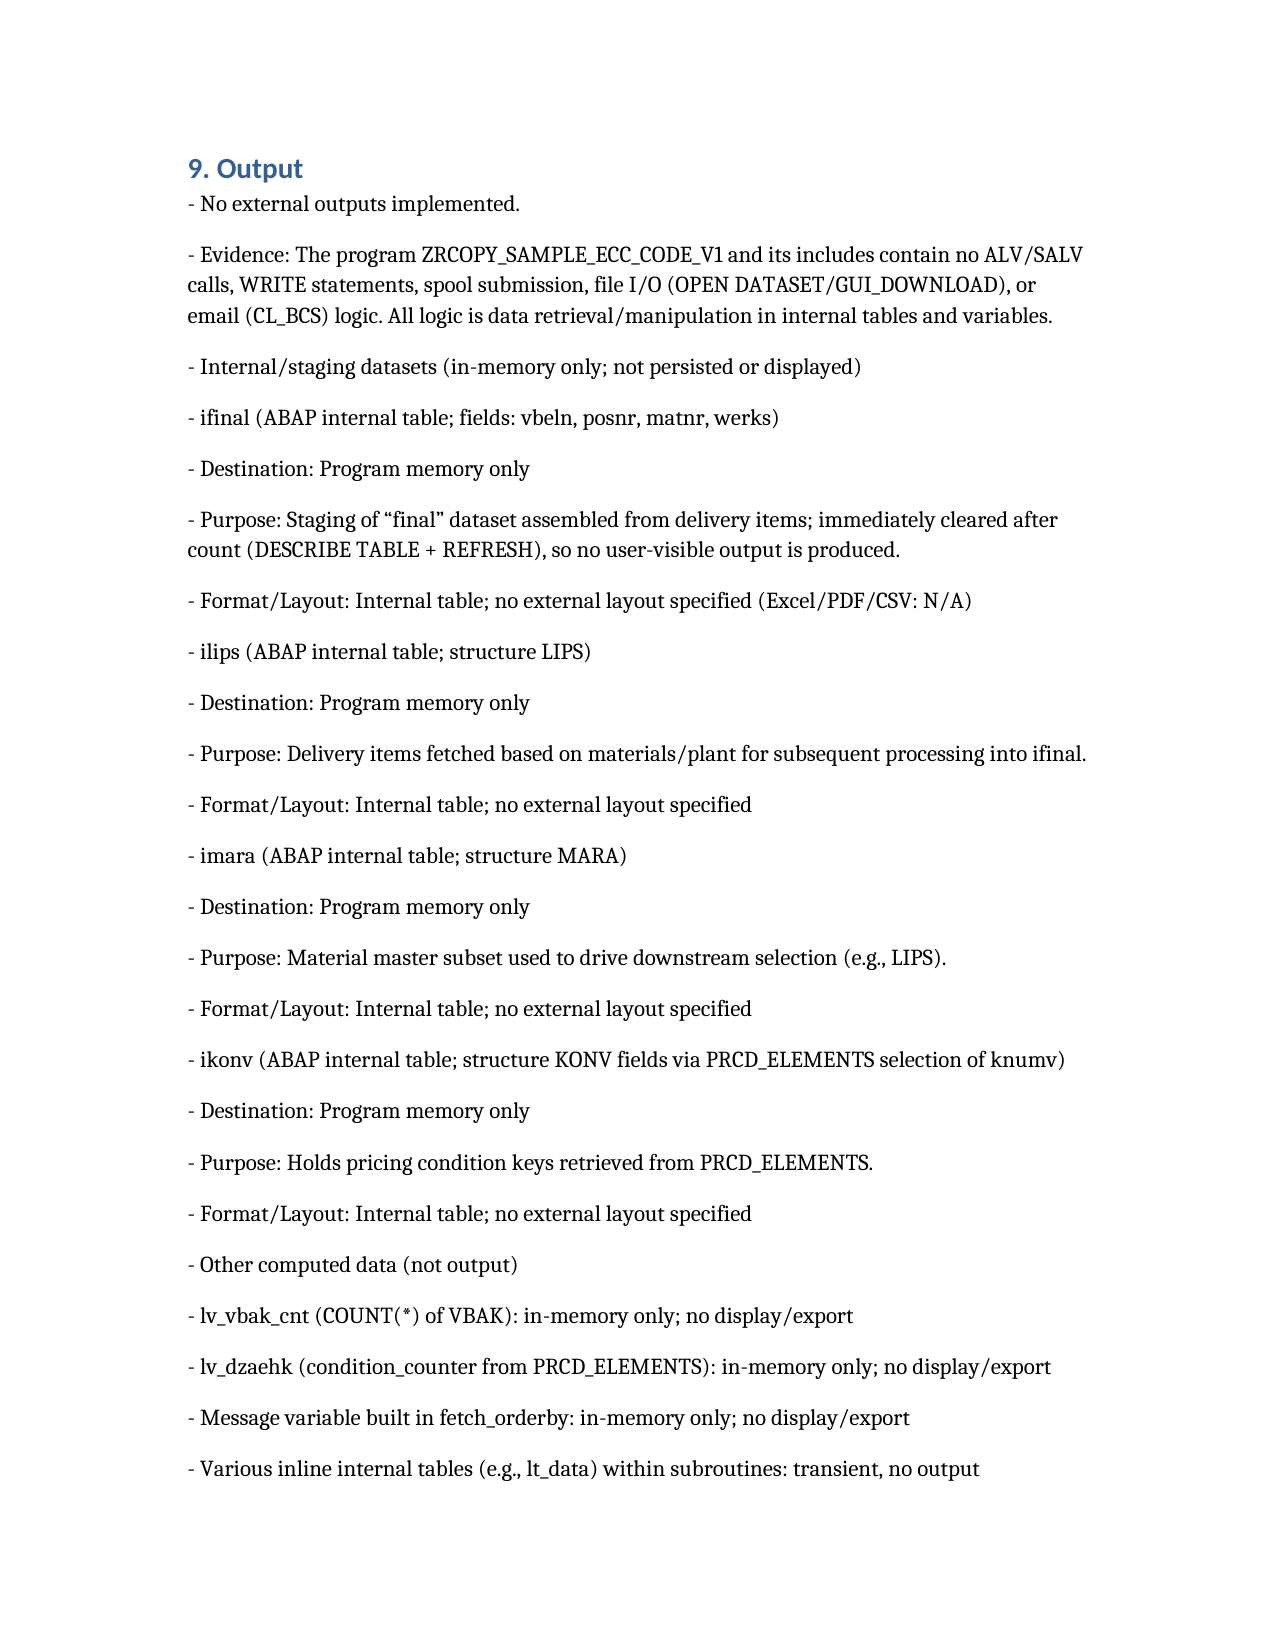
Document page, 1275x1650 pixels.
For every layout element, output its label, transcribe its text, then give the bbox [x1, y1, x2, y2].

text - ilips (ABAP internal table; structure LIPS) [187, 639, 1087, 665]
text - Purpose: Staging of “final” dataset assembled from delivery items; immediately cleared after count (DESCRIBE TABLE + REFRESH), so no user-visible output is produced. [187, 507, 1087, 563]
text - lv_dzaehk (condition_counter from PRCD_ELEMENTS): in-memory only; no display/export [187, 1353, 1087, 1380]
text - Format/Layout: Internal table; no external layout specified [187, 1200, 1087, 1227]
text - Various inline internal tables (e.g., lt_data) within subroutines: transient, no output [187, 1456, 1087, 1482]
text - Internal/staging datasets (in-memory only; not persisted or displayed) [187, 353, 1087, 380]
text - Purpose: Delivery items fetched based on materials/plant for subsequent processing into ifinal. [187, 741, 1087, 767]
text - Purpose: Material master subset used to drive downstream selection (e.g., LIPS). [187, 945, 1087, 971]
text - lv_vbak_cnt (COUNT(*) of VBAK): in-memory only; no display/export [187, 1302, 1087, 1329]
text - Message variable built in fetch_orderby: in-memory only; no display/export [187, 1404, 1087, 1431]
text - ifinal (ABAP internal table; fields: vbeln, posnr, matnr, werks) [187, 404, 1087, 431]
text - No external outputs implemented. [187, 191, 1087, 217]
text - ikonv (ABAP internal table; structure KONV fields via PRCD_ELEMENTS selection of knumv) [187, 1047, 1087, 1073]
text - Format/Layout: Internal table; no external layout specified [187, 996, 1087, 1022]
text - Destination: Program memory only [187, 690, 1087, 716]
text - Destination: Program memory only [187, 1098, 1087, 1124]
text - Destination: Program memory only [187, 894, 1087, 920]
subtitle 9. Output [187, 150, 1087, 186]
text - Destination: Program memory only [187, 456, 1087, 482]
text - imara (ABAP internal table; structure MARA) [187, 843, 1087, 869]
text - Other computed data (not output) [187, 1251, 1087, 1278]
text - Format/Layout: Internal table; no external layout specified [187, 792, 1087, 818]
text - Evidence: The program ZRCOPY_SAMPLE_ECC_CODE_V1 and its includes contain no ALV/SALV calls, WRITE statements, spool submission, file I/O (OPEN DATASET/GUI_DOWNLOAD), or email (CL_BCS) logic. All logic is data retrieval/manipulation in internal tables and variables. [187, 242, 1087, 329]
text - Format/Layout: Internal table; no external layout specified (Excel/PDF/CSV: N/A) [187, 588, 1087, 614]
text - Purpose: Holds pricing condition keys retrieved from PRCD_ELEMENTS. [187, 1149, 1087, 1176]
